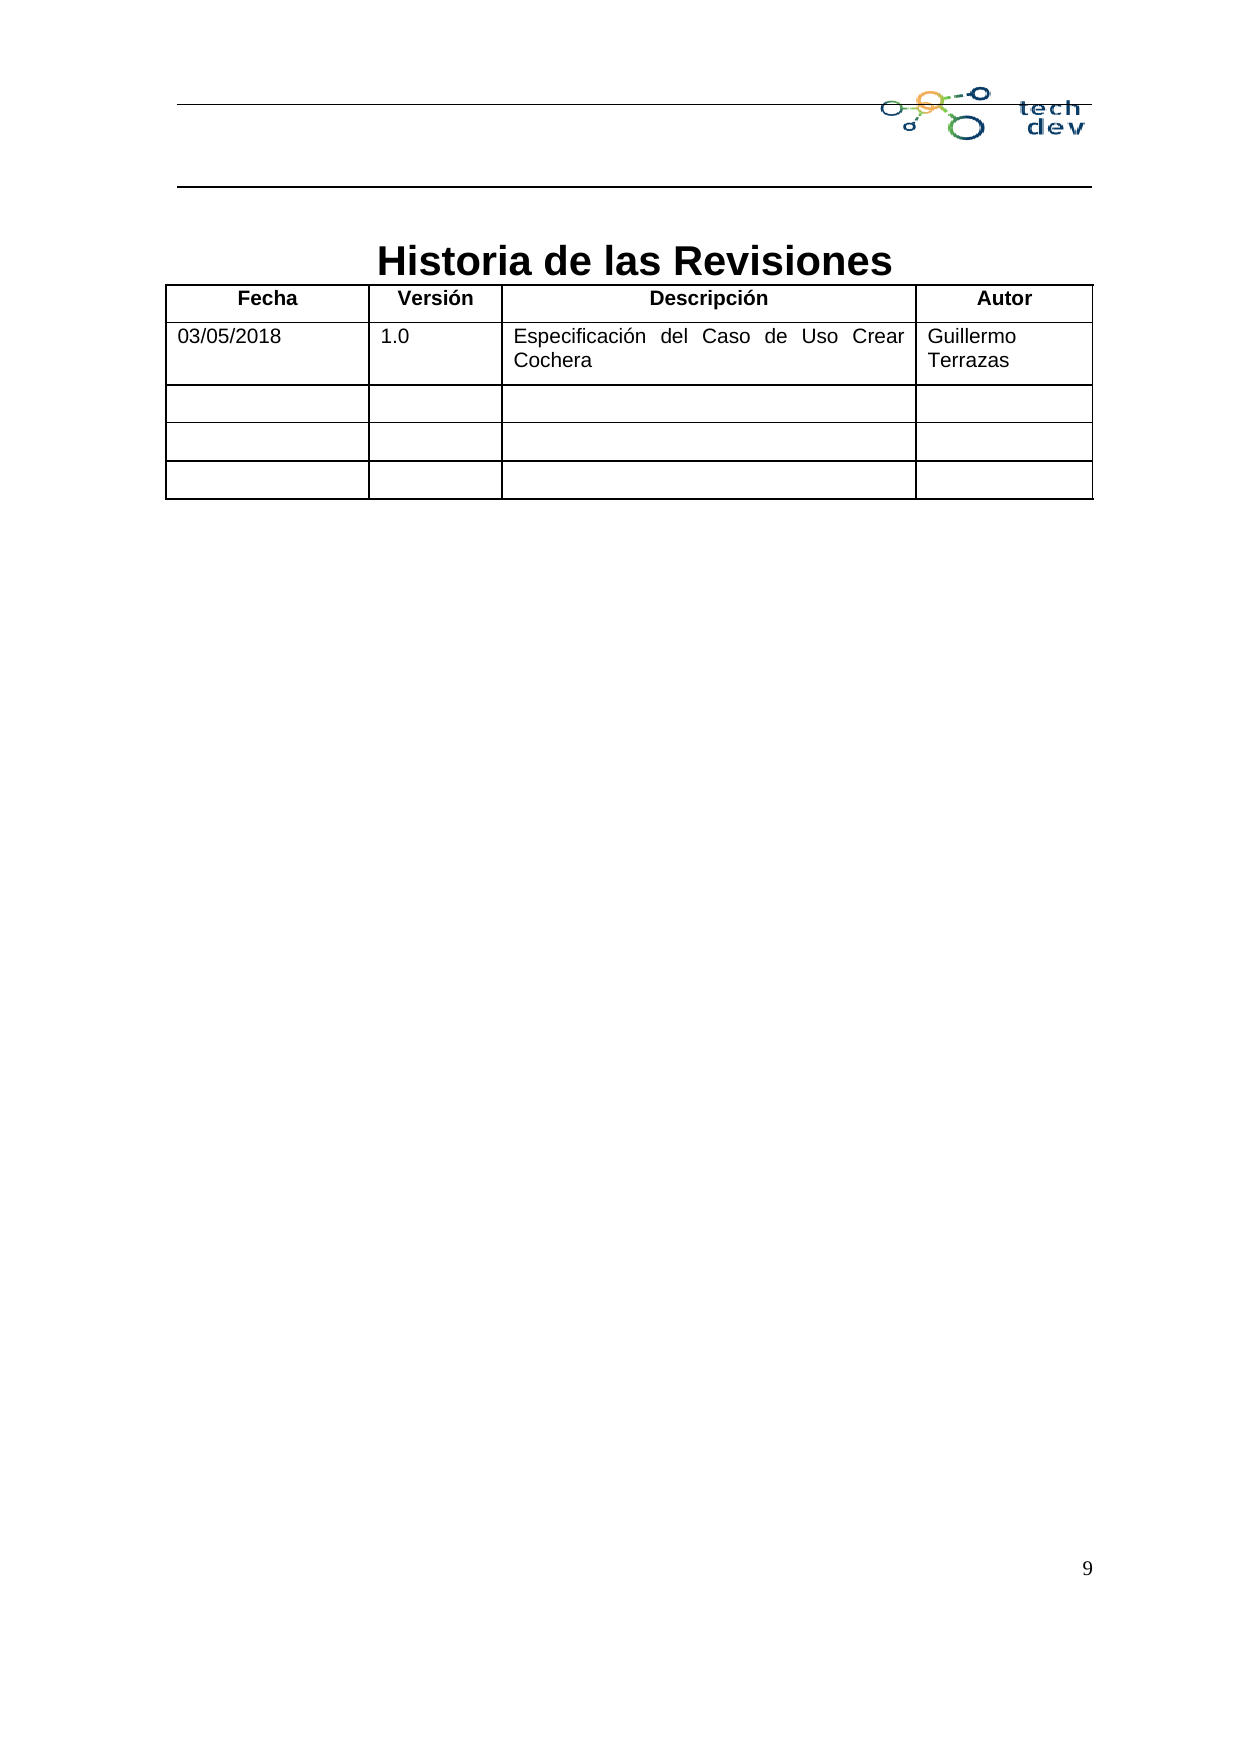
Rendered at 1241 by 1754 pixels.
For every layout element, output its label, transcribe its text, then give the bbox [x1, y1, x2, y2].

table_cell Guillermo Terrazas [917, 323, 1092, 384]
table_header Autor [917, 286, 1092, 322]
table_cell [917, 386, 1092, 422]
table_cell Especificación del Caso de Uso Crear Cochera [503, 323, 915, 384]
table_cell [503, 423, 915, 460]
table_header Descripción [503, 286, 915, 322]
table_cell 1.0 [370, 323, 501, 384]
text Historia de las Revisiones [177, 236, 1092, 284]
table_cell [167, 423, 368, 460]
picture [878, 105, 1089, 172]
table_cell [503, 386, 915, 422]
table_cell [167, 462, 368, 498]
table_cell [917, 462, 1092, 498]
table_header Versión [370, 286, 501, 322]
table_cell [167, 386, 368, 422]
table_cell [370, 423, 501, 460]
table_cell [917, 423, 1092, 460]
table_cell 03/05/2018 [167, 323, 368, 384]
table_cell [370, 462, 501, 498]
picture [878, 84, 1089, 104]
table_cell [370, 386, 501, 422]
table_header Fecha [167, 286, 368, 322]
table_cell [503, 462, 915, 498]
